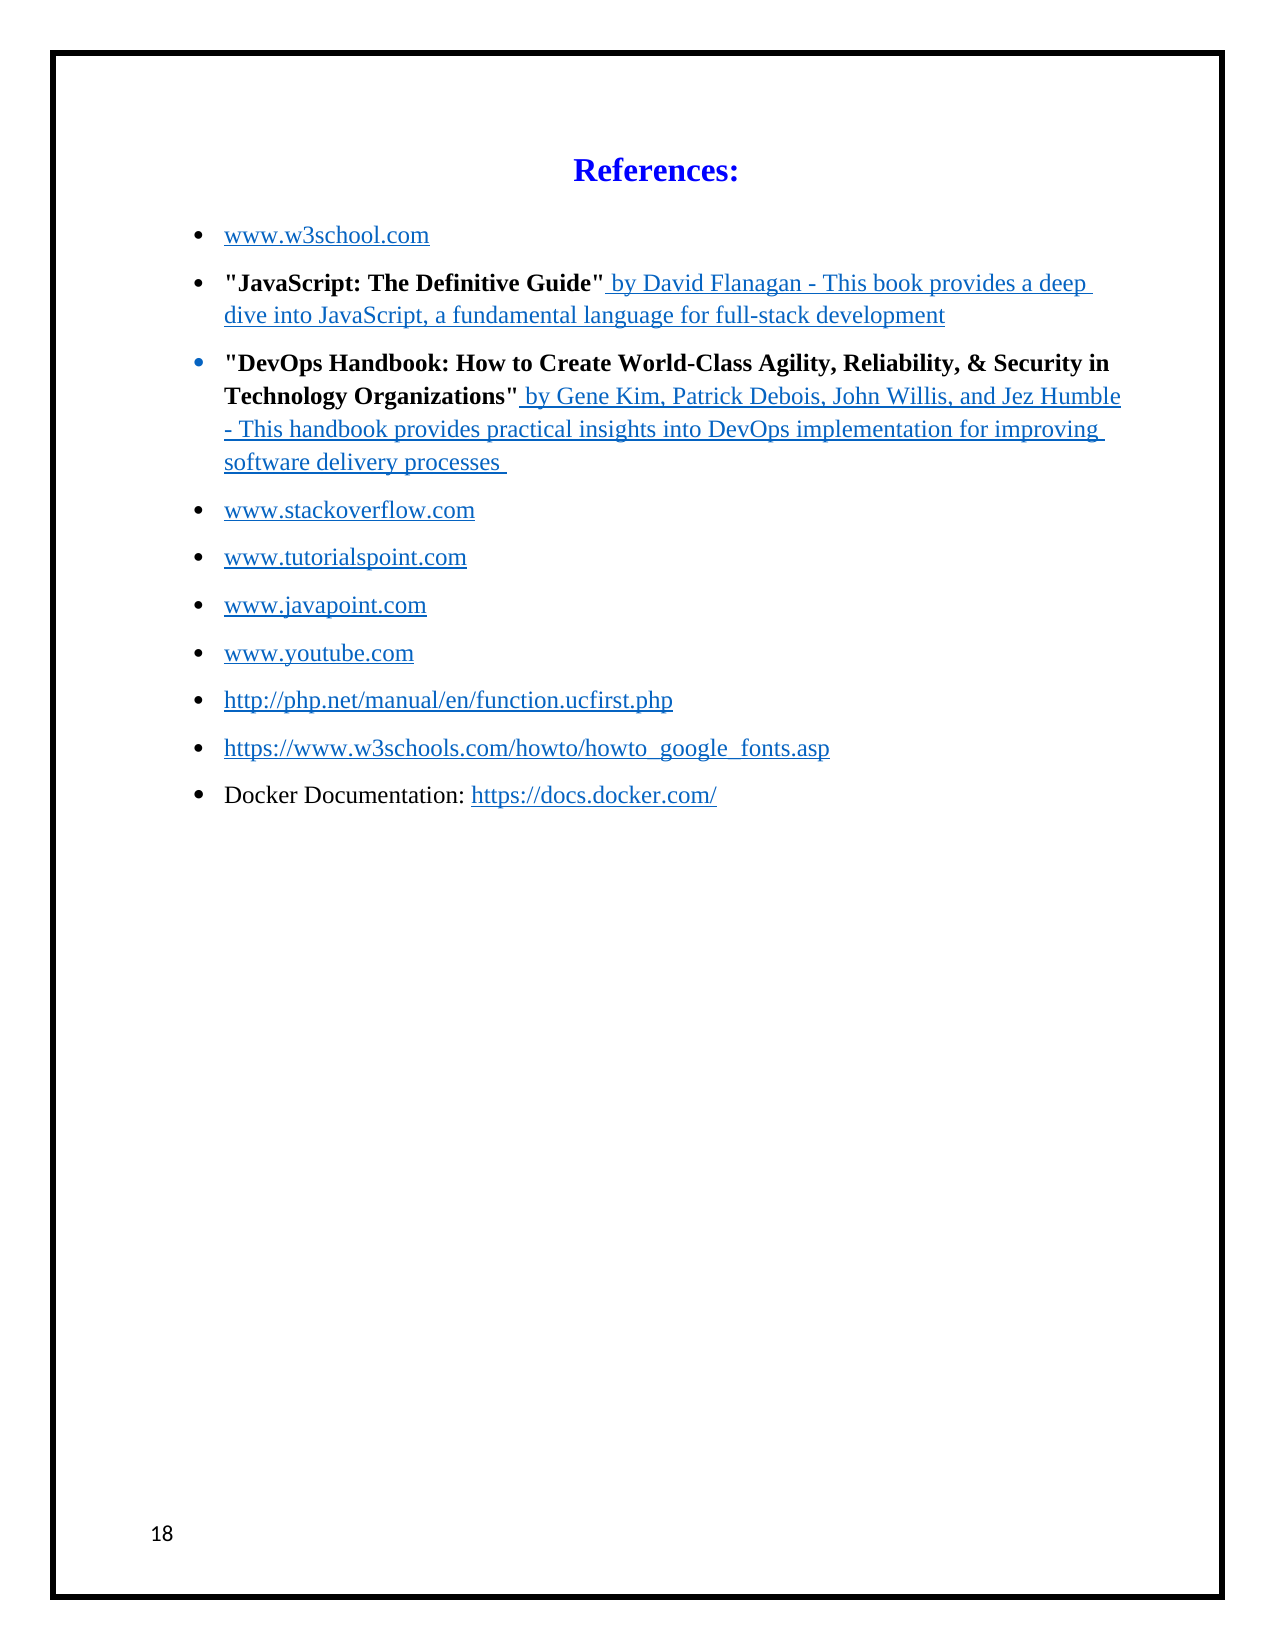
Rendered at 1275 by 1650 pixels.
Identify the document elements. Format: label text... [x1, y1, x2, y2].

list "JavaScript: The Definitive Guide" by David Flanagan - This book provides a deep dive into JavaScript, a fundamental language for full-stack development [194, 268, 1125, 329]
list "DevOps Handbook: How to Create World-Class Agility, Reliability, & Security in Technology Organizations" by Gene Kim, Patrick Debois, John Willis, and Jez Humble - This handbook provides practical insights into DevOps implementation for improving software delivery processes [194, 348, 1125, 476]
list www.stackoverflow.com [194, 495, 1125, 524]
text References: [187, 150, 1125, 188]
list https://www.w3schools.com/howto/howto_google_fonts.asp [194, 733, 1125, 762]
list www.youtube.com [194, 638, 1125, 666]
list www.w3school.com [194, 220, 1125, 249]
list Docker Documentation: https://docs.docker.com/ [194, 781, 1125, 809]
list http://php.net/manual/en/function.ucfirst.php [194, 685, 1125, 714]
list www.javapoint.com [194, 590, 1125, 619]
list www.tutorialspoint.com [194, 542, 1125, 571]
